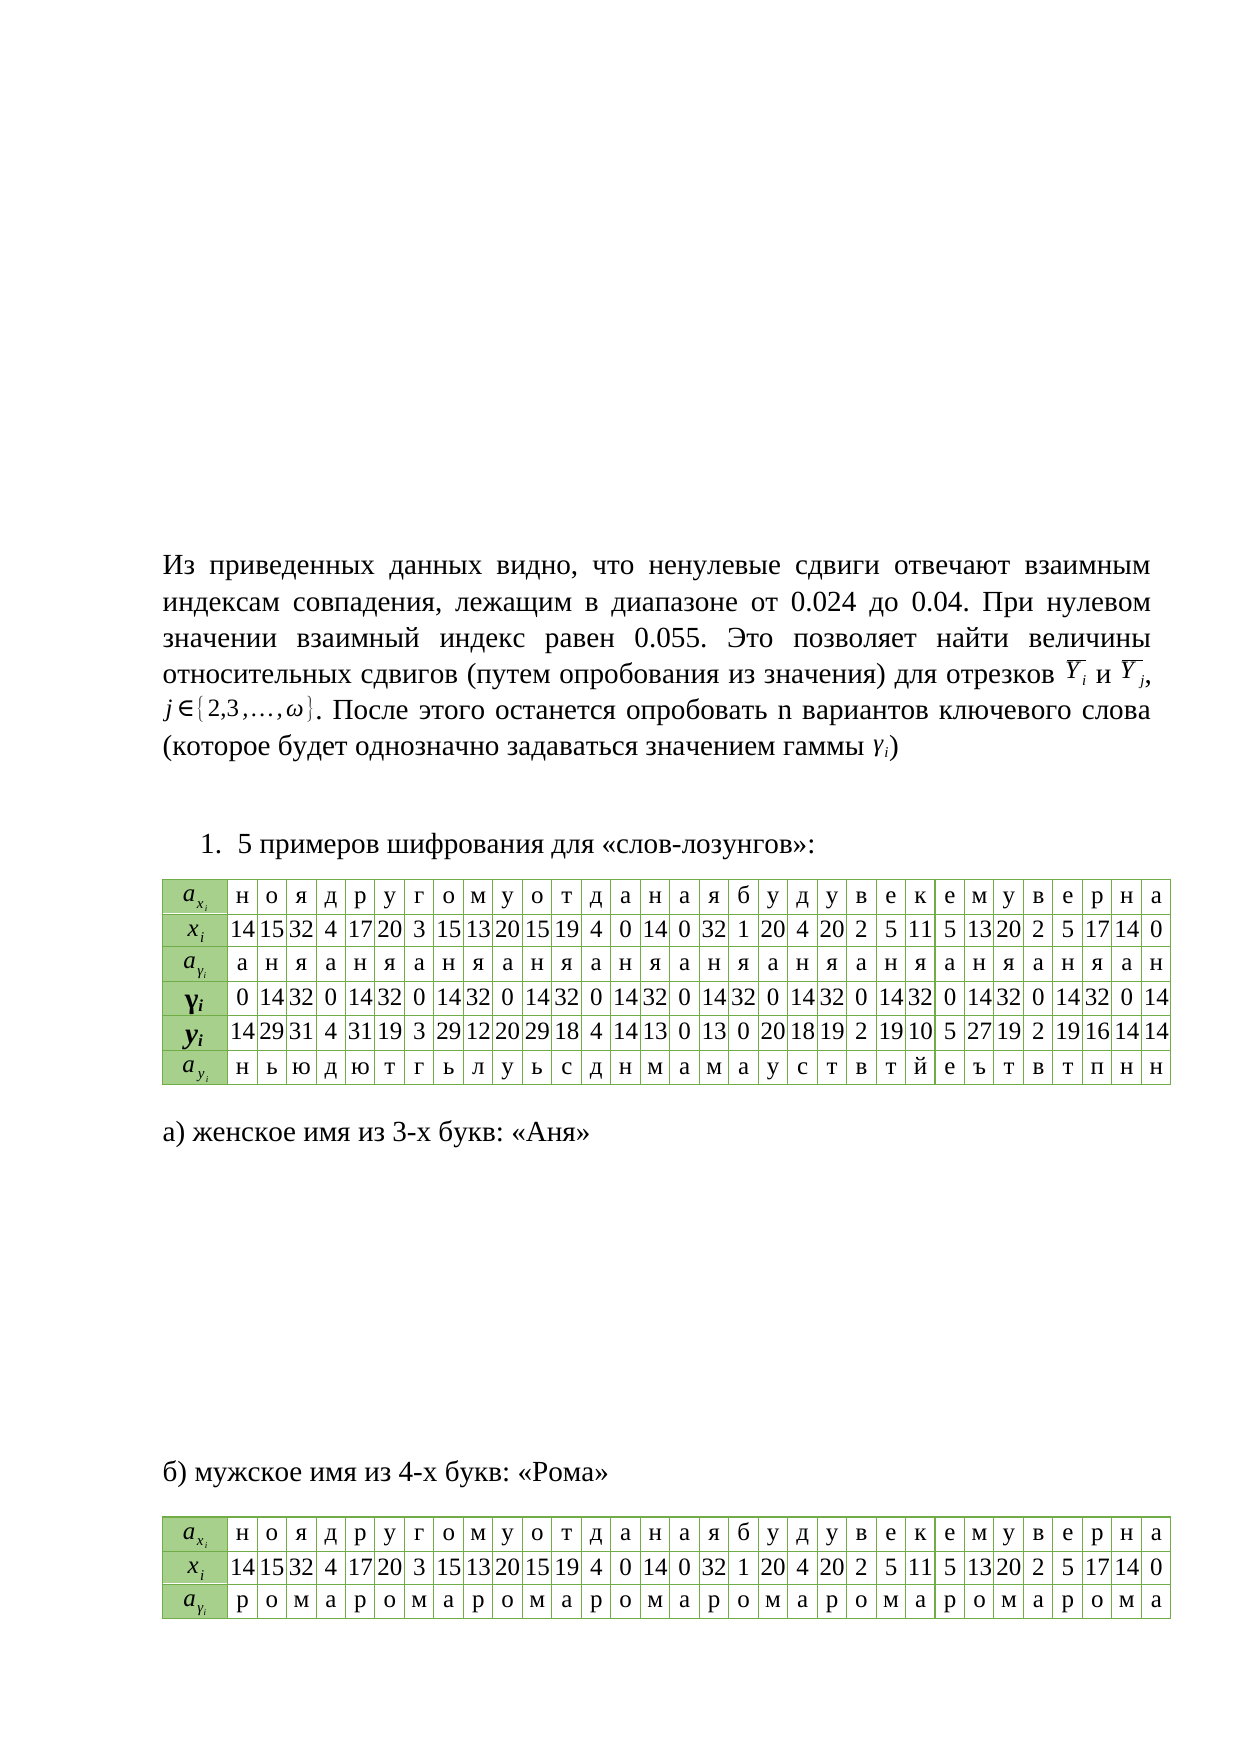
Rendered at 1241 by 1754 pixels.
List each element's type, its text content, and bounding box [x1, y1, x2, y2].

table_cell 13 [464, 1552, 492, 1583]
table_cell 32 [287, 982, 316, 1015]
table_header м [965, 880, 993, 913]
table_header у [375, 880, 404, 913]
table_cell 4 [582, 915, 610, 946]
table_cell 17 [1083, 1552, 1111, 1583]
table_cell н [1112, 1051, 1141, 1084]
table_cell о [611, 1585, 640, 1618]
table_cell я [375, 947, 404, 981]
table_header у [994, 1518, 1023, 1551]
table_header б [729, 1518, 758, 1551]
table_cell ю [287, 1051, 316, 1084]
table_cell 32 [700, 1552, 728, 1583]
table_cell у [759, 1051, 787, 1084]
table_cell 15 [434, 1552, 463, 1583]
table_cell 3 [405, 1016, 433, 1050]
table_cell 19 [375, 1016, 404, 1050]
table_cell 20 [759, 915, 787, 946]
table_cell 14 [1142, 1016, 1170, 1050]
text б) мужское имя из 4-х букв: «Рома» [162, 1454, 1152, 1487]
table_cell 17 [346, 1552, 374, 1583]
table_cell м [641, 1585, 669, 1618]
table_cell 4 [317, 1552, 345, 1583]
table_cell [163, 1552, 227, 1583]
table_cell н [611, 947, 640, 981]
table_cell а [317, 947, 345, 981]
table_cell н [1142, 1051, 1170, 1084]
table_header м [965, 1518, 993, 1551]
table_cell 0 [670, 982, 699, 1015]
table_cell 20 [493, 1016, 522, 1050]
table_cell 2 [1024, 915, 1052, 946]
table_cell 0 [729, 1016, 758, 1050]
table_cell н [611, 1051, 640, 1084]
table_cell я [906, 947, 934, 981]
table_cell 32 [994, 982, 1023, 1015]
table_cell [163, 947, 227, 981]
table_cell 5 [936, 915, 964, 946]
table_cell т [877, 1051, 905, 1084]
table_cell 20 [818, 915, 846, 946]
table_cell 0 [582, 982, 610, 1015]
table_cell 27 [965, 1016, 993, 1050]
table_cell 11 [906, 1552, 934, 1583]
table_cell т [375, 1051, 404, 1084]
table_cell 0 [1024, 982, 1052, 1015]
table_header т [552, 880, 581, 913]
table_header к [906, 1518, 934, 1551]
table_header г [405, 1518, 433, 1551]
table_cell 14 [228, 1552, 257, 1583]
table_cell в [1024, 1051, 1052, 1084]
table_cell а [759, 947, 787, 981]
table_cell 20 [994, 1552, 1023, 1583]
table_header у [375, 1518, 404, 1551]
table_cell 2 [1024, 1552, 1052, 1583]
table_cell 32 [818, 982, 846, 1015]
table_cell 3 [405, 1552, 433, 1583]
table_cell 14 [700, 982, 728, 1015]
table_cell о [493, 1585, 522, 1618]
table_header у [759, 880, 787, 913]
table_cell 32 [700, 915, 728, 946]
table_cell г [405, 1051, 433, 1084]
table_cell о [965, 1585, 993, 1618]
table_cell 14 [434, 982, 463, 1015]
table_cell [163, 1585, 227, 1618]
table_cell 13 [641, 1016, 669, 1050]
table_cell 10 [906, 1016, 934, 1050]
table_cell м [523, 1585, 551, 1618]
table_cell 16 [1083, 1016, 1111, 1050]
table_cell н [877, 947, 905, 981]
table_cell е [936, 1051, 964, 1084]
table_cell п [1083, 1051, 1111, 1084]
table_cell ь [434, 1051, 463, 1084]
table_header н [228, 880, 257, 913]
table_cell а [1142, 1585, 1170, 1618]
table_cell 4 [582, 1552, 610, 1583]
table_cell 31 [287, 1016, 316, 1050]
table_cell 14 [877, 982, 905, 1015]
table_cell 20 [818, 1552, 846, 1583]
table_cell 13 [464, 915, 492, 946]
table_header о [258, 880, 286, 913]
table_cell 4 [788, 1552, 817, 1583]
table_cell 14 [641, 915, 669, 946]
table_cell 15 [523, 1552, 551, 1583]
table_header о [523, 1518, 551, 1551]
table_cell я [994, 947, 1023, 981]
table_cell р [582, 1585, 610, 1618]
table_header а [670, 1518, 699, 1551]
table_header д [317, 880, 345, 913]
table_cell л [464, 1051, 492, 1084]
table_cell а [906, 1585, 934, 1618]
table_cell 0 [847, 982, 876, 1015]
table_cell 3 [405, 915, 433, 946]
table_cell я [552, 947, 581, 981]
table_cell 14 [1112, 1552, 1141, 1583]
table_cell 29 [434, 1016, 463, 1050]
table_cell 4 [788, 915, 817, 946]
table_cell 11 [906, 915, 934, 946]
table_header р [1083, 880, 1111, 913]
table_cell р [228, 1585, 257, 1618]
table_cell я [464, 947, 492, 981]
table_cell 19 [877, 1016, 905, 1050]
table_header у [818, 880, 846, 913]
table_cell 32 [287, 1552, 316, 1583]
table_cell я [287, 947, 316, 981]
table_cell н [228, 1051, 257, 1084]
table_header у [759, 1518, 787, 1551]
table_cell 20 [375, 1552, 404, 1583]
table_cell о [375, 1585, 404, 1618]
table_cell γi [163, 982, 227, 1015]
table_cell н [1142, 947, 1170, 981]
table_cell 0 [670, 1016, 699, 1050]
table_cell а [847, 947, 876, 981]
table_cell 17 [1083, 915, 1111, 946]
table_cell н [965, 947, 993, 981]
table_header а [1142, 880, 1170, 913]
table_header б [729, 880, 758, 913]
table_header д [582, 1518, 610, 1551]
table_cell 5 [936, 1016, 964, 1050]
table_header у [493, 1518, 522, 1551]
table_cell 20 [994, 915, 1023, 946]
table_cell 4 [317, 915, 345, 946]
table_cell 32 [641, 982, 669, 1015]
table_cell 14 [611, 982, 640, 1015]
table_cell 13 [965, 1552, 993, 1583]
table_cell 0 [1112, 982, 1141, 1015]
table_cell м [1112, 1585, 1141, 1618]
table_cell м [641, 1051, 669, 1084]
table_cell р [1053, 1585, 1082, 1618]
table_header е [936, 880, 964, 913]
table_cell [163, 1051, 227, 1084]
table_cell р [464, 1585, 492, 1618]
table_cell ъ [965, 1051, 993, 1084]
table_cell 20 [759, 1016, 787, 1050]
table_header о [434, 1518, 463, 1551]
table_cell о [847, 1585, 876, 1618]
table_cell а [582, 947, 610, 981]
table_cell 2 [1024, 1016, 1052, 1050]
table_cell р [936, 1585, 964, 1618]
table_cell а [552, 1585, 581, 1618]
table_header н [1112, 1518, 1141, 1551]
table_cell 32 [1083, 982, 1111, 1015]
table_header д [317, 1518, 345, 1551]
table_cell 4 [582, 1016, 610, 1050]
table_cell 13 [700, 1016, 728, 1050]
table_cell м [405, 1585, 433, 1618]
table_cell а [670, 947, 699, 981]
table_cell 14 [346, 982, 374, 1015]
table_header в [847, 1518, 876, 1551]
table_cell ь [523, 1051, 551, 1084]
table_cell 14 [1142, 982, 1170, 1015]
table_header н [641, 1518, 669, 1551]
table_header д [788, 1518, 817, 1551]
table_cell 14 [611, 1016, 640, 1050]
table_cell 20 [493, 1552, 522, 1583]
table_cell 29 [258, 1016, 286, 1050]
table_cell о [258, 1585, 286, 1618]
table_header е [1053, 880, 1082, 913]
table_header м [464, 880, 492, 913]
table_header р [346, 1518, 374, 1551]
table_cell 2 [847, 915, 876, 946]
table_cell 15 [434, 915, 463, 946]
table_cell 17 [346, 915, 374, 946]
table_cell 14 [788, 982, 817, 1015]
table_header о [434, 880, 463, 913]
table_cell а [228, 947, 257, 981]
table_cell 32 [729, 982, 758, 1015]
table_cell 0 [493, 982, 522, 1015]
table_header н [641, 880, 669, 913]
table_cell ю [346, 1051, 374, 1084]
table_header я [700, 1518, 728, 1551]
table_header [163, 1518, 227, 1551]
table_cell 20 [759, 1552, 787, 1583]
table_cell 1 [729, 915, 758, 946]
table_cell 19 [1053, 1016, 1082, 1050]
table_cell 15 [258, 915, 286, 946]
table_cell а [317, 1585, 345, 1618]
table_cell а [1112, 947, 1141, 981]
table_cell 5 [936, 1552, 964, 1583]
table_cell я [818, 947, 846, 981]
table_header н [1112, 880, 1141, 913]
table_cell 32 [375, 982, 404, 1015]
table_cell м [700, 1051, 728, 1084]
table_cell 14 [258, 982, 286, 1015]
table_header я [287, 880, 316, 913]
table_cell т [818, 1051, 846, 1084]
table_cell 12 [464, 1016, 492, 1050]
table_header н [228, 1518, 257, 1551]
text а) женское имя из 3-х букв: «Аня» [162, 1114, 1152, 1148]
table_cell н [258, 947, 286, 981]
table_cell с [788, 1051, 817, 1084]
table_cell 14 [965, 982, 993, 1015]
table_header о [523, 880, 551, 913]
table_header т [552, 1518, 581, 1551]
table_cell м [287, 1585, 316, 1618]
table_cell с [552, 1051, 581, 1084]
table_header а [611, 1518, 640, 1551]
table_cell 19 [552, 915, 581, 946]
table_cell 2 [847, 1016, 876, 1050]
table_cell д [317, 1051, 345, 1084]
table_header р [1083, 1518, 1111, 1551]
table_cell 0 [317, 982, 345, 1015]
table_cell 14 [1053, 982, 1082, 1015]
table_header к [906, 880, 934, 913]
table_cell 14 [228, 1016, 257, 1050]
table_header г [405, 880, 433, 913]
table_cell в [847, 1051, 876, 1084]
table_cell 19 [994, 1016, 1023, 1050]
table_cell ь [258, 1051, 286, 1084]
table_cell м [877, 1585, 905, 1618]
table_cell 14 [641, 1552, 669, 1583]
table_cell т [994, 1051, 1023, 1084]
table_cell а [670, 1585, 699, 1618]
table_cell т [1053, 1051, 1082, 1084]
table_header е [936, 1518, 964, 1551]
table_header а [611, 880, 640, 913]
table_cell 20 [375, 915, 404, 946]
table_cell н [346, 947, 374, 981]
text Из приведенных данных видно, что ненулевые сдвиги отвечают взаимным индексам совпадения, лежащим в диапазоне от 0.024 до 0.04. При нулевом значении взаимный индекс равен 0.055. Это позволяет найти величины относительных сдвигов (путем опробования из значения) для отрезков и , . После этого останется опробовать n вариантов ключевого слова (которое будет однозначно задаваться значением гаммы ) [162, 547, 1152, 762]
table_header в [1024, 1518, 1052, 1551]
table_cell о [729, 1585, 758, 1618]
table_cell а [1024, 947, 1052, 981]
table_cell р [700, 1585, 728, 1618]
table_cell [163, 915, 227, 946]
table_cell а [405, 947, 433, 981]
table_cell 4 [317, 1016, 345, 1050]
table_cell 0 [759, 982, 787, 1015]
table_cell yi [163, 1016, 227, 1050]
table_cell 5 [877, 1552, 905, 1583]
table_cell 0 [1142, 915, 1170, 946]
table_header а [670, 880, 699, 913]
table_cell 0 [228, 982, 257, 1015]
table_cell 18 [788, 1016, 817, 1050]
table_header в [847, 880, 876, 913]
table_header д [582, 880, 610, 913]
table_cell н [1053, 947, 1082, 981]
table_header д [788, 880, 817, 913]
table_cell 32 [287, 915, 316, 946]
table_header я [700, 880, 728, 913]
table_cell н [700, 947, 728, 981]
table_cell 32 [906, 982, 934, 1015]
table_cell 0 [405, 982, 433, 1015]
table_cell 14 [1112, 915, 1141, 946]
table_header у [818, 1518, 846, 1551]
table_cell 29 [523, 1016, 551, 1050]
table_header е [877, 1518, 905, 1551]
table_cell 0 [670, 915, 699, 946]
table_cell м [759, 1585, 787, 1618]
table_cell 0 [1142, 1552, 1170, 1583]
table_cell 0 [611, 915, 640, 946]
table_cell д [582, 1051, 610, 1084]
table_cell я [729, 947, 758, 981]
table_cell р [818, 1585, 846, 1618]
list 5 примеров шифрования для «слов-лозунгов»: [200, 826, 1152, 860]
table_cell я [641, 947, 669, 981]
table_header [163, 880, 227, 913]
table_cell а [1024, 1585, 1052, 1618]
table_cell 1 [729, 1552, 758, 1583]
table_cell у [493, 1051, 522, 1084]
table_cell 0 [936, 982, 964, 1015]
table_header я [287, 1518, 316, 1551]
table_header у [994, 880, 1023, 913]
table_cell 15 [523, 915, 551, 946]
table_cell 32 [464, 982, 492, 1015]
table_header е [877, 880, 905, 913]
table_cell а [936, 947, 964, 981]
table_cell 14 [523, 982, 551, 1015]
table_header о [258, 1518, 286, 1551]
table_cell й [906, 1051, 934, 1084]
table_cell 15 [258, 1552, 286, 1583]
table_cell 19 [552, 1552, 581, 1583]
table_cell 19 [818, 1016, 846, 1050]
table_header м [464, 1518, 492, 1551]
table_cell а [434, 1585, 463, 1618]
table_cell 14 [1112, 1016, 1141, 1050]
table_cell 5 [1053, 1552, 1082, 1583]
table_header е [1053, 1518, 1082, 1551]
table_cell н [788, 947, 817, 981]
table_cell я [1083, 947, 1111, 981]
table_cell р [346, 1585, 374, 1618]
table_header у [493, 880, 522, 913]
table_cell а [670, 1051, 699, 1084]
table_header а [1142, 1518, 1170, 1551]
table_cell о [1083, 1585, 1111, 1618]
table_cell 14 [228, 915, 257, 946]
table_cell а [493, 947, 522, 981]
table_cell 5 [1053, 915, 1082, 946]
table_cell 0 [670, 1552, 699, 1583]
table_cell м [994, 1585, 1023, 1618]
table_cell а [788, 1585, 817, 1618]
table_cell 0 [611, 1552, 640, 1583]
table_header р [346, 880, 374, 913]
table_header в [1024, 880, 1052, 913]
table_cell н [523, 947, 551, 981]
table_cell 13 [965, 915, 993, 946]
table_cell 31 [346, 1016, 374, 1050]
table_cell 5 [877, 915, 905, 946]
table_cell 32 [552, 982, 581, 1015]
table_cell 20 [493, 915, 522, 946]
table_cell 2 [847, 1552, 876, 1583]
table_cell 18 [552, 1016, 581, 1050]
table_cell а [729, 1051, 758, 1084]
table_cell н [434, 947, 463, 981]
